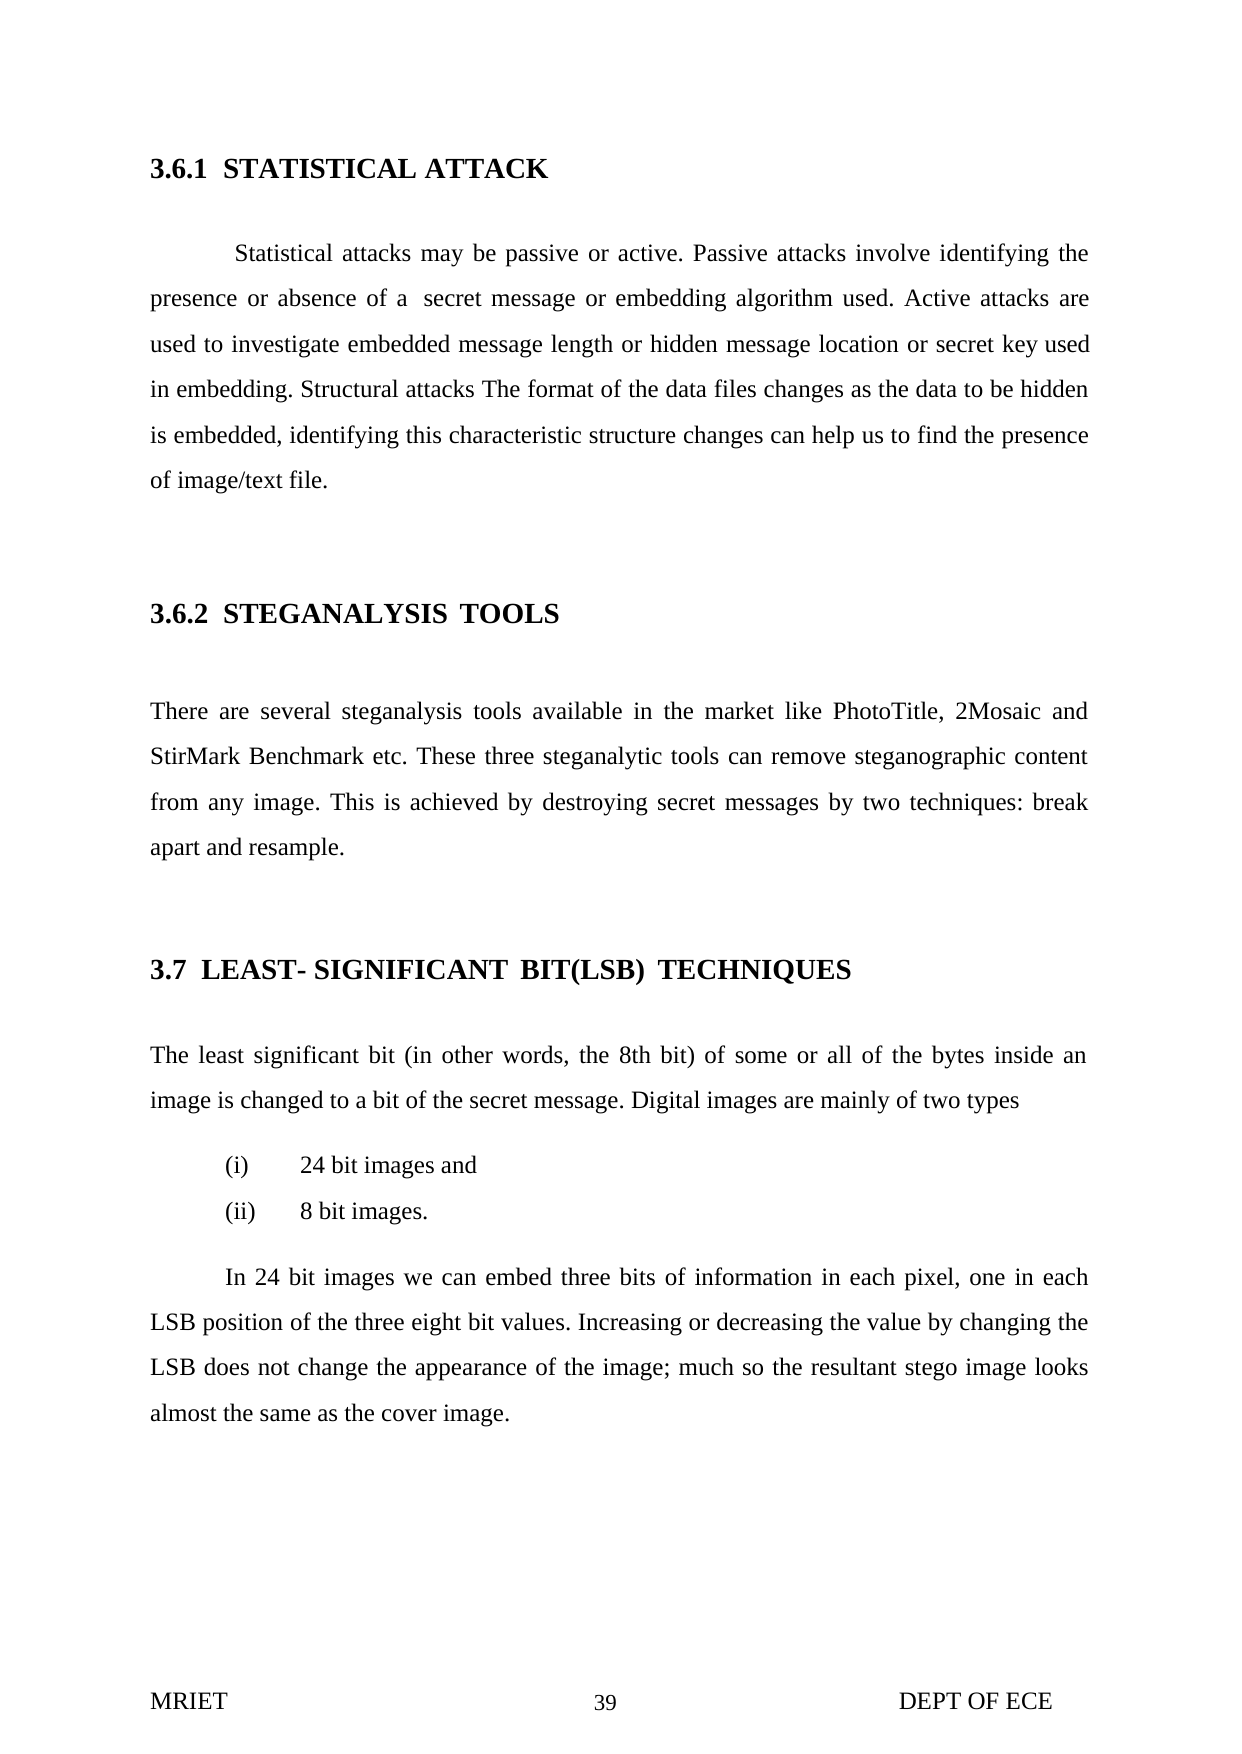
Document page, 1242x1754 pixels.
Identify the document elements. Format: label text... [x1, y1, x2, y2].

subtitle LEAST- SIGNIFICANT BIT(LSB) TECHNIQUES [150, 952, 1183, 986]
subtitle STATISTICAL ATTACK [150, 151, 1183, 184]
text The least significant bit (in other words, the 8th bit) of some or all of the bytes inside an image is changed to a bit of the secret message. Digital images are mainly of two types [150, 1040, 1089, 1114]
subtitle STEGANALYSIS TOOLS [150, 596, 1183, 629]
text Statistical attacks may be passive or active. Passive attacks involve identifying the presence or absence of a secret message or embedding algorithm used. Active attacks are used to investigate embedded message length or hidden message location or secret key used in embedding. Structural attacks The format of the data files changes as the data to be hidden is embedded, identifying this characteristic structure changes can help us to find the presence of image/text file. [150, 238, 1090, 494]
text There are several steganalysis tools available in the market like PhotoTitle, 2Mosaic and StirMark Benchmark etc. These three steganalytic tools can remove steganographic content from any image. This is achieved by destroying secret messages by two techniques: break apart and resample. [150, 696, 1089, 861]
list 24 bit images and [225, 1151, 1183, 1179]
text In 24 bit images we can embed three bits of information in each pixel, one in each LSB position of the three eight bit values. Increasing or decreasing the value by changing the LSB does not change the appearance of the image; much so the resultant stego image looks almost the same as the cover image. [150, 1262, 1090, 1427]
list 8 bit images. [225, 1196, 1183, 1225]
